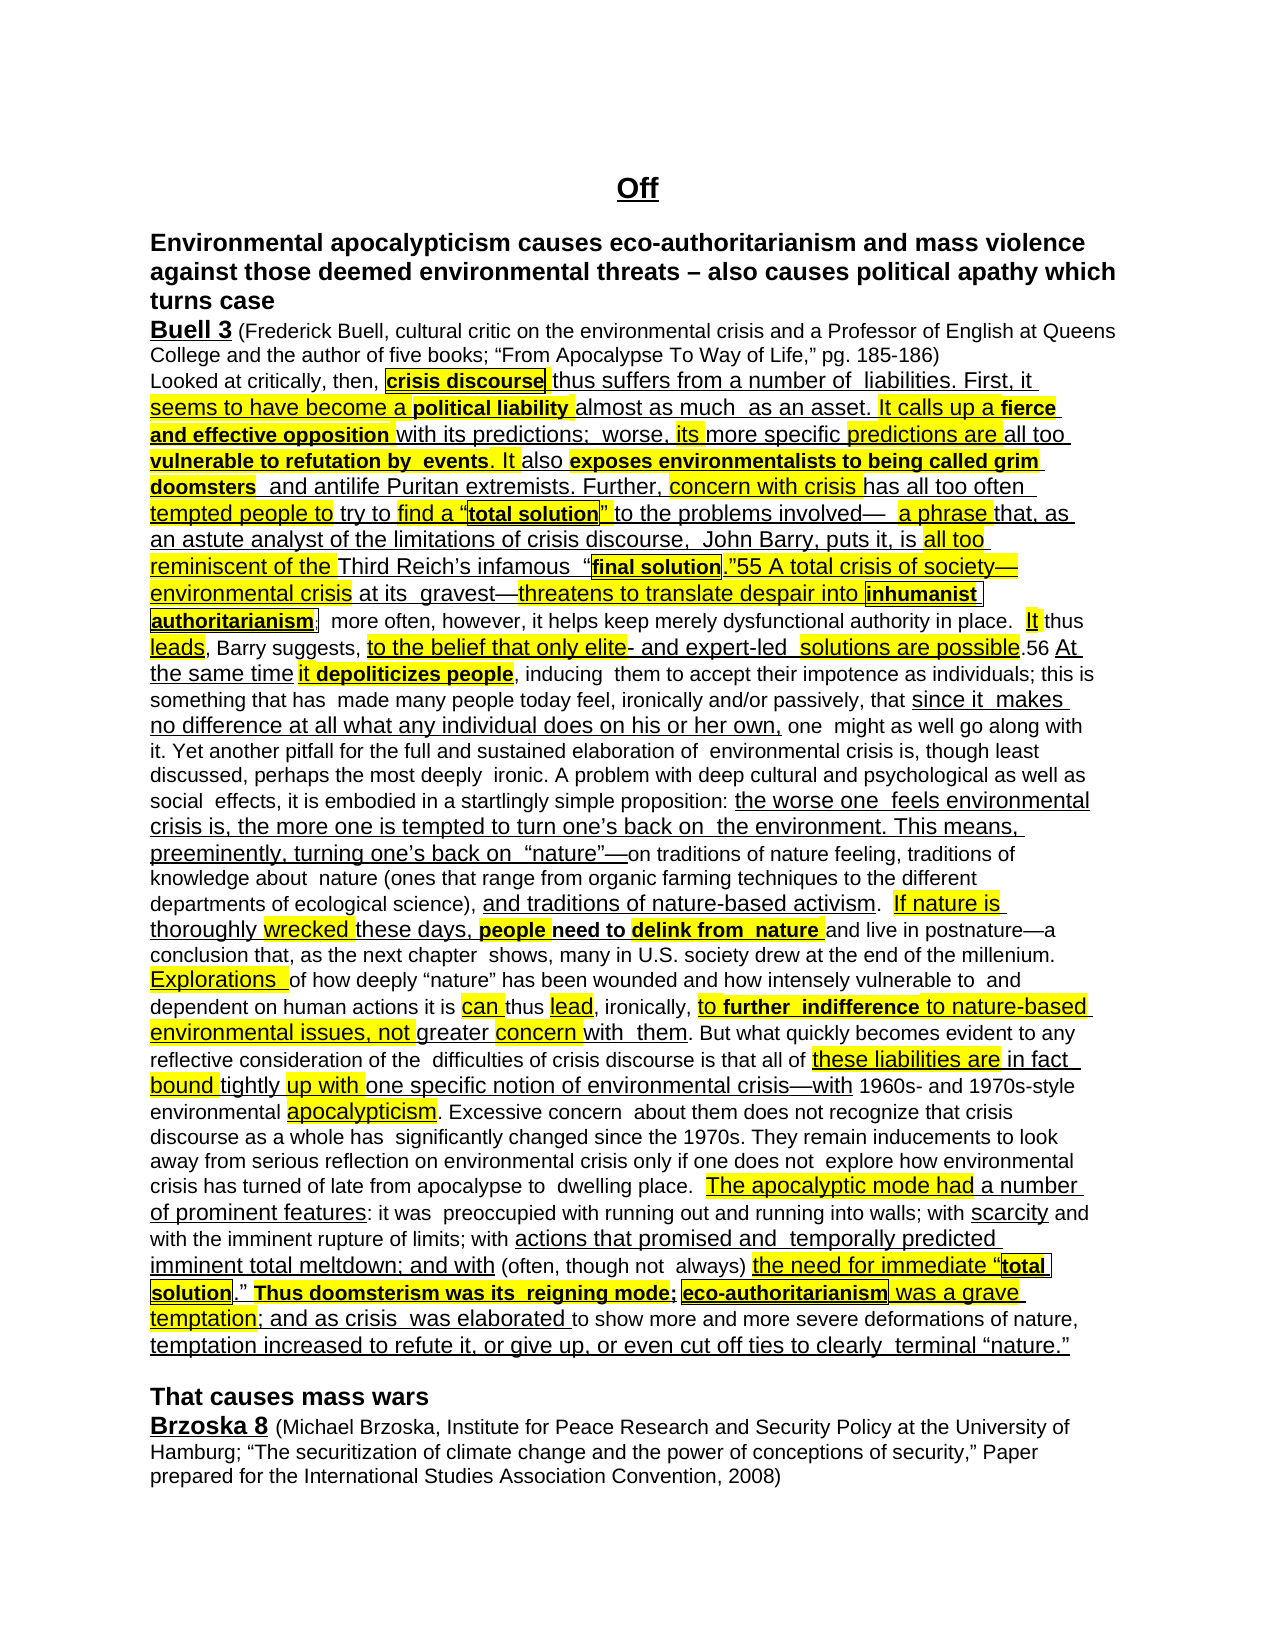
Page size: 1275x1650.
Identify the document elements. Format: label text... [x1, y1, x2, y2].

text Brzoska 8 (Michael Brzoska, Institute for Peace Research and Security Policy at the University of Hamburg; “The securitization of climate change and the power of conceptions of security,” Paper prepared for the International Studies Association Convention, 2008) [150, 1411, 1125, 1487]
subtitle Off [150, 171, 1125, 204]
text That causes mass wars [150, 1382, 1125, 1411]
text Environmental apocalypticism causes eco-authoritarianism and mass violence against those deemed environmental threats – also causes political apathy which turns case [150, 228, 1125, 314]
text Buell 3 (Frederick Buell, cultural critic on the environmental crisis and a Professor of English at Queens College and the author of five books; “From Apocalypse To Way of Life,” pg. 185-186) [150, 314, 1125, 367]
text Looked at critically, then, crisis discourse thus suffers from a number of liabilities. First, it seems to have become a political liability almost as much as an asset. It calls up a fierce and effective opposition with its predictions; worse, its more specific predictions are all too vulnerable to refutation by events. It also exposes environmentalists to being called grim doomsters and antilife Puritan extremists. Further, concern with crisis has all too often tempted people to try to find a “total solution” to the problems involved— a phrase that, as an astute analyst of the limitations of crisis discourse, John Barry, puts it, is all too reminiscent of the Third Reich’s infamous “final solution.”55 A total crisis of society—environmental crisis at its gravest—threatens to translate despair into inhumanist authoritarianism; more often, however, it helps keep merely dysfunctional authority in place. It thus leads, Barry suggests, to the belief that only elite- and expert-led solutions are possible.56 At the same time it depoliticizes people, inducing them to accept their impotence as individuals; this is something that has made many people today feel, ironically and/or passively, that since it makes no difference at all what any individual does on his or her own, one might as well go along with it. Yet another pitfall for the full and sustained elaboration of environmental crisis is, though least discussed, perhaps the most deeply ironic. A problem with deep cultural and psychological as well as social effects, it is embodied in a startlingly simple proposition: the worse one feels environmental crisis is, the more one is tempted to turn one’s back on the environment. This means, preeminently, turning one’s back on “nature”—on traditions of nature feeling, traditions of knowledge about nature (ones that range from organic farming techniques to the different departments of ecological science), and traditions of nature-based activism. If nature is thoroughly wrecked these days, people need to delink from nature and live in postnature—a conclusion that, as the next chapter shows, many in U.S. society drew at the end of the millenium. Explorations of how deeply “nature” has been wounded and how intensely vulnerable to and dependent on human actions it is can thus lead, ironically, to further indifference to nature-based environmental issues, not greater concern with them. But what quickly becomes evident to any reflective consideration of the difficulties of crisis discourse is that all of these liabilities are in fact bound tightly up with one specific notion of environmental crisis—with 1960s- and 1970s-style environmental apocalypticism. Excessive concern about them does not recognize that crisis discourse as a whole has significantly changed since the 1970s. They remain inducements to look away from serious reflection on environmental crisis only if one does not explore how environmental crisis has turned of late from apocalypse to dwelling place. The apocalyptic mode had a number of prominent features: it was preoccupied with running out and running into walls; with scarcity and with the imminent rupture of limits; with actions that promised and temporally predicted imminent total meltdown; and with (often, though not always) the need for immediate “total solution.” Thus doomsterism was its reigning mode; eco-authoritarianism was a grave temptation; and as crisis was elaborated to show more and more severe deformations of nature, temptation increased to refute it, or give up, or even cut off ties to clearly terminal “nature.” [150, 367, 1095, 1358]
